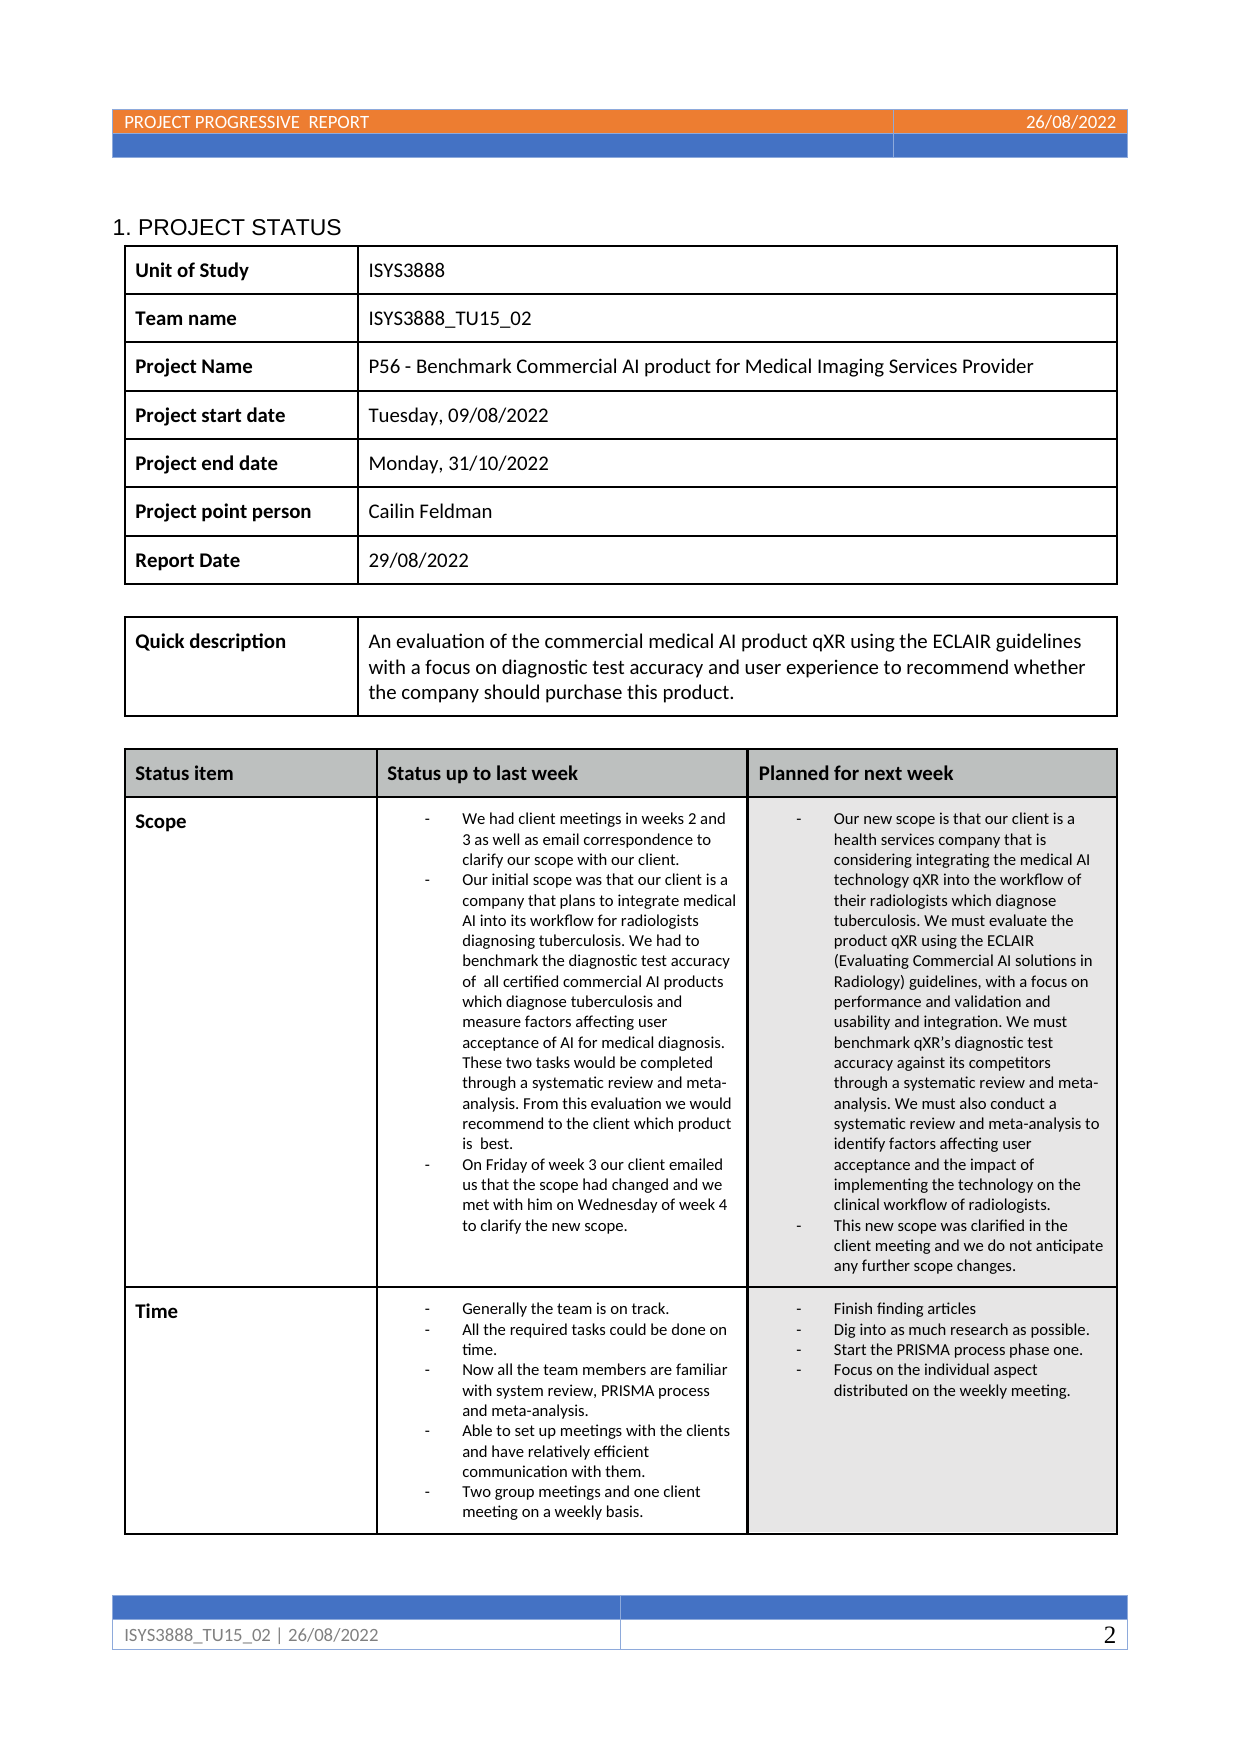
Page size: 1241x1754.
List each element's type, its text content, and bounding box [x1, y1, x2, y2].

table_cell Generally the team is on track. All the required tasks could be done on time. Now all the team members are familiar with system review, PRISMA process and meta-analysis. Able to set up meetings with the clients and have relatively efficient communication with them. Two group meetings and one client meeting on a weekly basis. [378, 1288, 746, 1532]
table_cell Project point person [126, 488, 357, 535]
table_cell Finish finding articles Dig into as much research as possible. Start the PRISMA process phase one. Focus on the individual aspect distributed on the weekly meeting. [749, 1288, 1116, 1532]
table_cell Team name [126, 295, 357, 341]
table_header An evaluation of the commercial medical AI product qXR using the ECLAIR guidelines with a focus on diagnostic test accuracy and user experience to recommend whether the company should purchase this product. [359, 618, 1116, 715]
table_cell Tuesday, 09/08/2022 [359, 392, 1116, 438]
table_cell Scope [126, 798, 376, 1286]
table_cell Our new scope is that our client is a health services company that is considering integrating the medical AI technology qXR into the workflow of their radiologists which diagnose tuberculosis. We must evaluate the product qXR using the ECLAIR (Evaluating Commercial AI solutions in Radiology) guidelines, with a focus on performance and validation and usability and integration. We must benchmark qXR’s diagnostic test accuracy against its competitors through a systematic review and meta-analysis. We must also conduct a systematic review and meta-analysis to identify factors affecting user acceptance and the impact of implementing the technology on the clinical workflow of radiologists. This new scope was clarified in the client meeting and we do not anticipate any further scope changes. [749, 798, 1116, 1286]
table_header Status item [126, 750, 376, 796]
table_cell Project end date [126, 440, 357, 486]
table_header Quick description [126, 618, 357, 715]
table_header Unit of Study [126, 247, 357, 293]
table_cell Project Name [126, 343, 357, 389]
table_cell ISYS3888_TU15_02 [359, 295, 1116, 341]
table_cell Project start date [126, 392, 357, 438]
table_cell Time [126, 1288, 376, 1532]
table_cell Monday, 31/10/2022 [359, 440, 1116, 486]
table_cell Cailin Feldman [359, 488, 1116, 535]
table_cell P56 - Benchmark Commercial AI product for Medical Imaging Services Provider [359, 343, 1116, 389]
table_header Planned for next week [749, 750, 1116, 796]
table_header ISYS3888 [359, 247, 1116, 293]
text 1. PROJECT STATUS [112, 214, 1128, 241]
table_cell 29/08/2022 [359, 537, 1116, 583]
table_header Status up to last week [378, 750, 746, 796]
table_cell We had client meetings in weeks 2 and 3 as well as email correspondence to clarify our scope with our client. Our initial scope was that our client is a company that plans to integrate medical AI into its workflow for radiologists diagnosing tuberculosis. We had to benchmark the diagnostic test accuracy of all certified commercial AI products which diagnose tuberculosis and measure factors affecting user acceptance of AI for medical diagnosis. These two tasks would be completed through a systematic review and meta-analysis. From this evaluation we would recommend to the client which product is best. On Friday of week 3 our client emailed us that the scope had changed and we met with him on Wednesday of week 4 to clarify the new scope. [378, 798, 746, 1286]
table_cell Report Date [126, 537, 357, 583]
